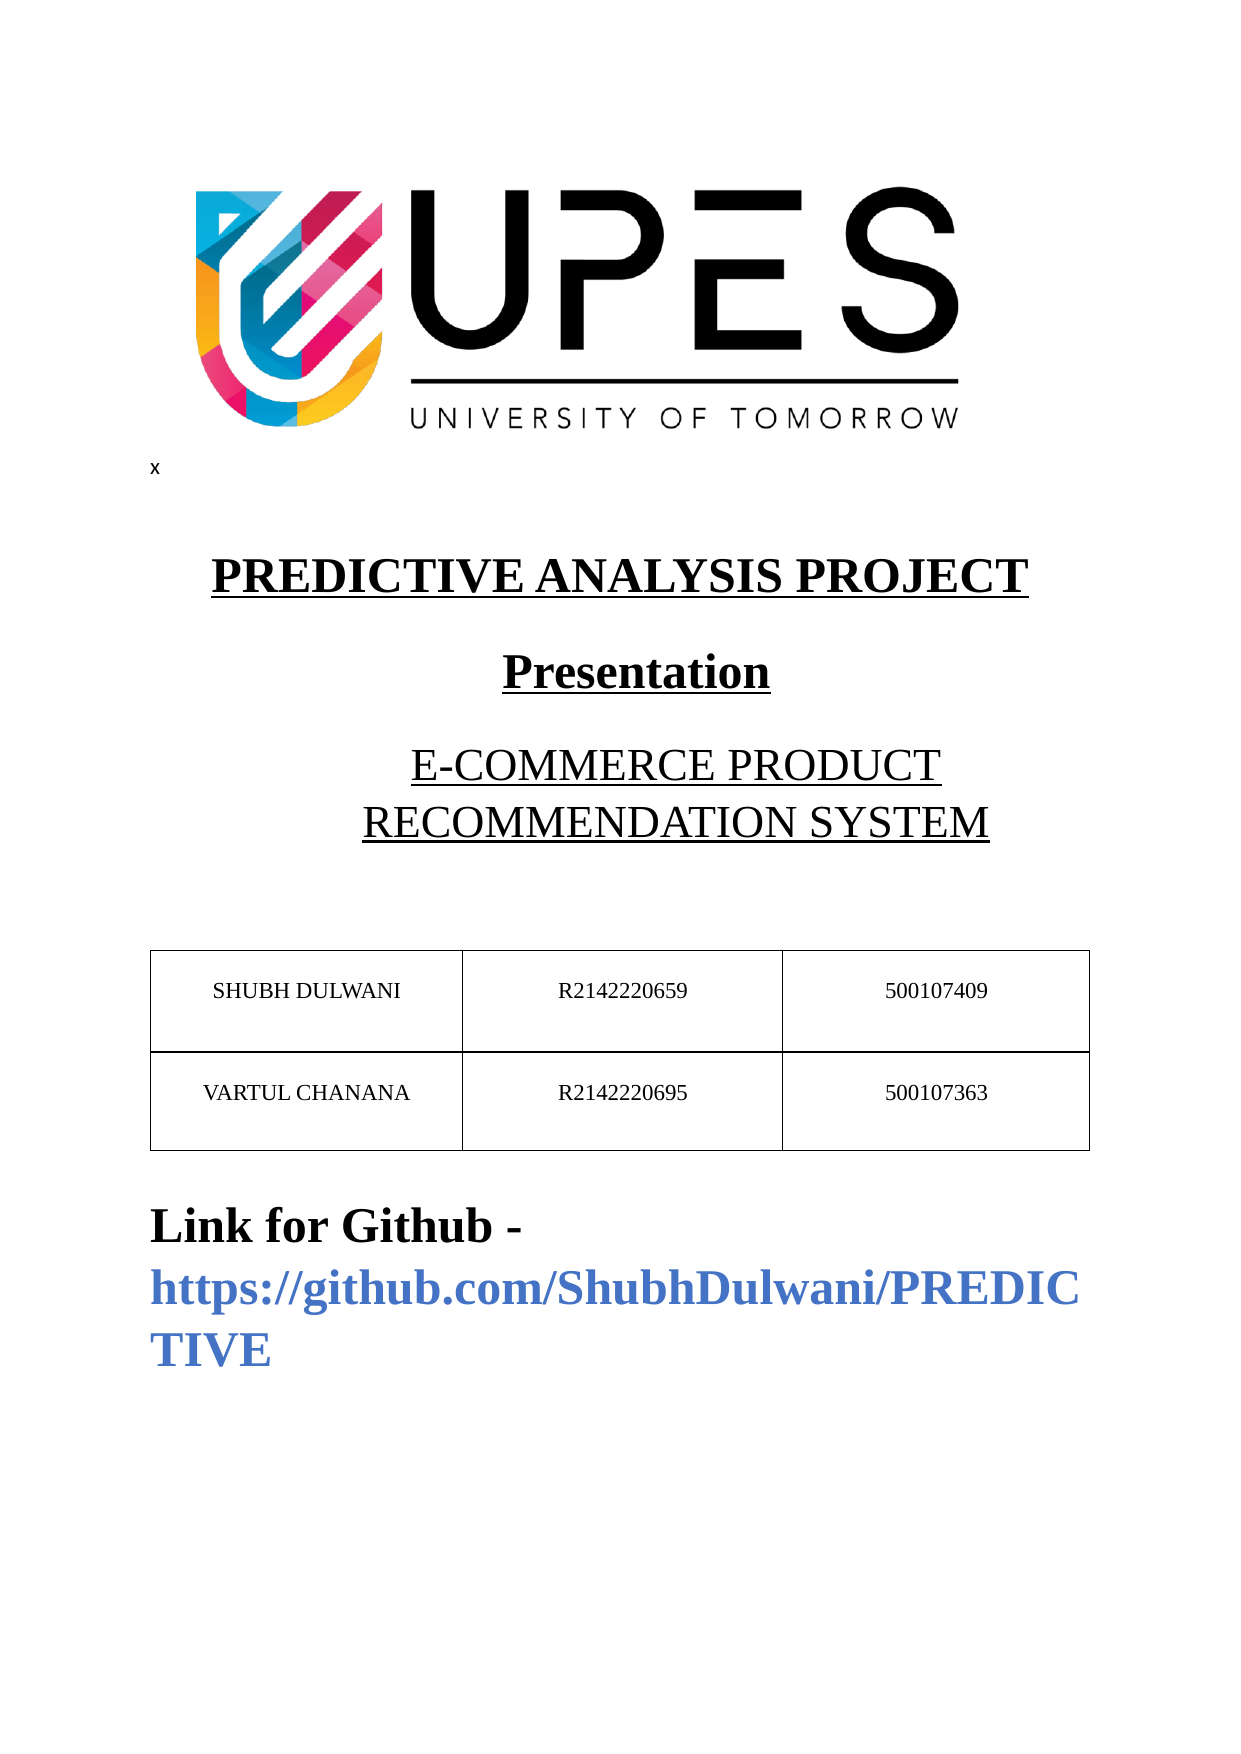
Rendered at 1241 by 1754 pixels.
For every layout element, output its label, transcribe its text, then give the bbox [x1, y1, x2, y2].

picture [159, 150, 994, 475]
table_header SHUBH DULWANI [151, 951, 462, 1051]
table_cell 500107363 [783, 1053, 1089, 1150]
text Presentation [182, 642, 1090, 699]
table_cell VARTUL CHANANA [151, 1053, 462, 1150]
text E-COMMERCE PRODUCT RECOMMENDATION SYSTEM [261, 738, 1090, 847]
table_header 500107409 [783, 951, 1089, 1051]
table_cell R2142220695 [463, 1053, 782, 1150]
text Link for Github - https://github.com/ShubhDulwani/PREDICTIVE [150, 1196, 1090, 1377]
text PREDICTIVE ANALYSIS PROJECT [150, 546, 1090, 603]
table_header R2142220659 [463, 951, 782, 1051]
